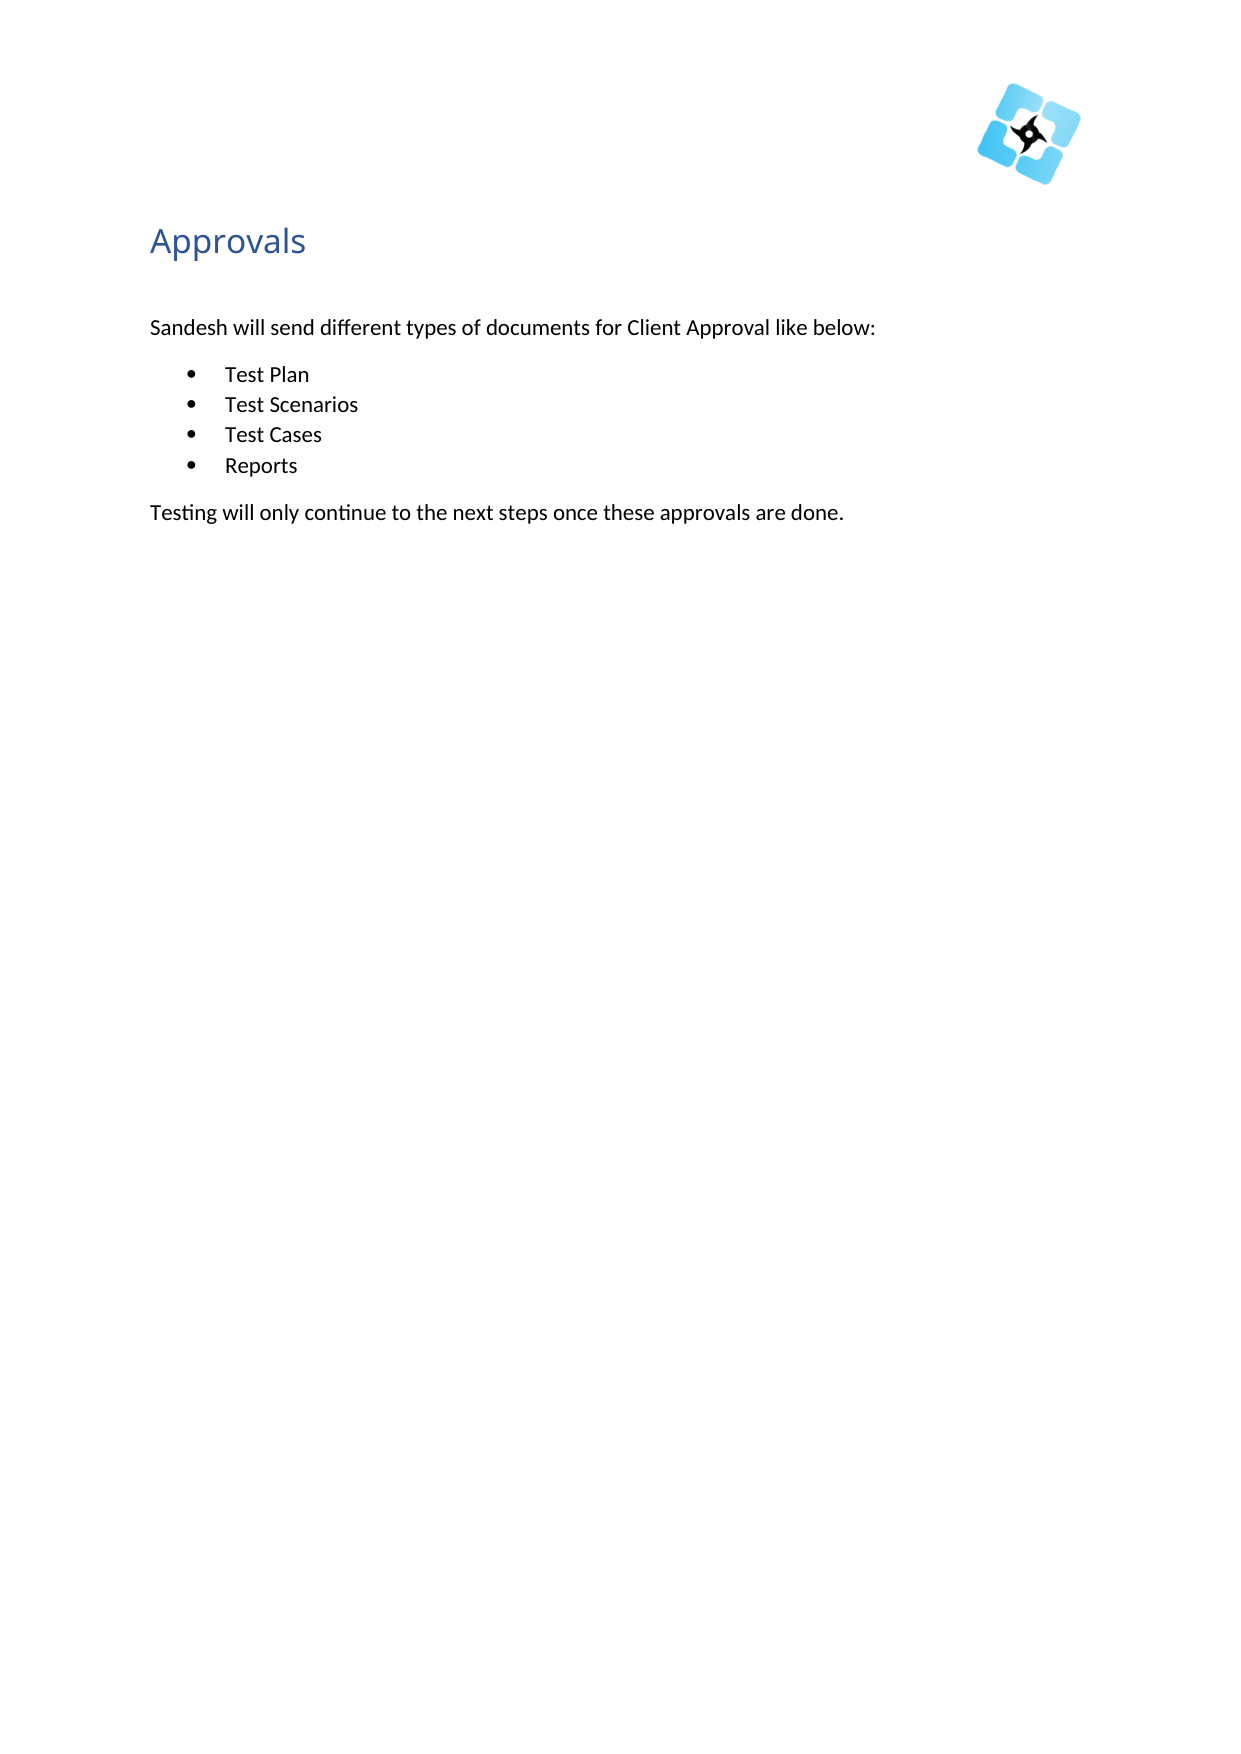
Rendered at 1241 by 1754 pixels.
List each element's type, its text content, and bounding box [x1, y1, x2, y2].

list Test Cases [187, 421, 1090, 449]
text Testing will only continue to the next steps once these approvals are done. [150, 498, 1090, 526]
picture [971, 73, 1091, 193]
list Test Plan [187, 360, 1090, 388]
text Sandesh will send different types of documents for Client Approval like below: [150, 313, 1090, 341]
subtitle Approvals [150, 217, 1090, 263]
list Test Scenarios [187, 390, 1090, 418]
list Reports [187, 451, 1090, 479]
